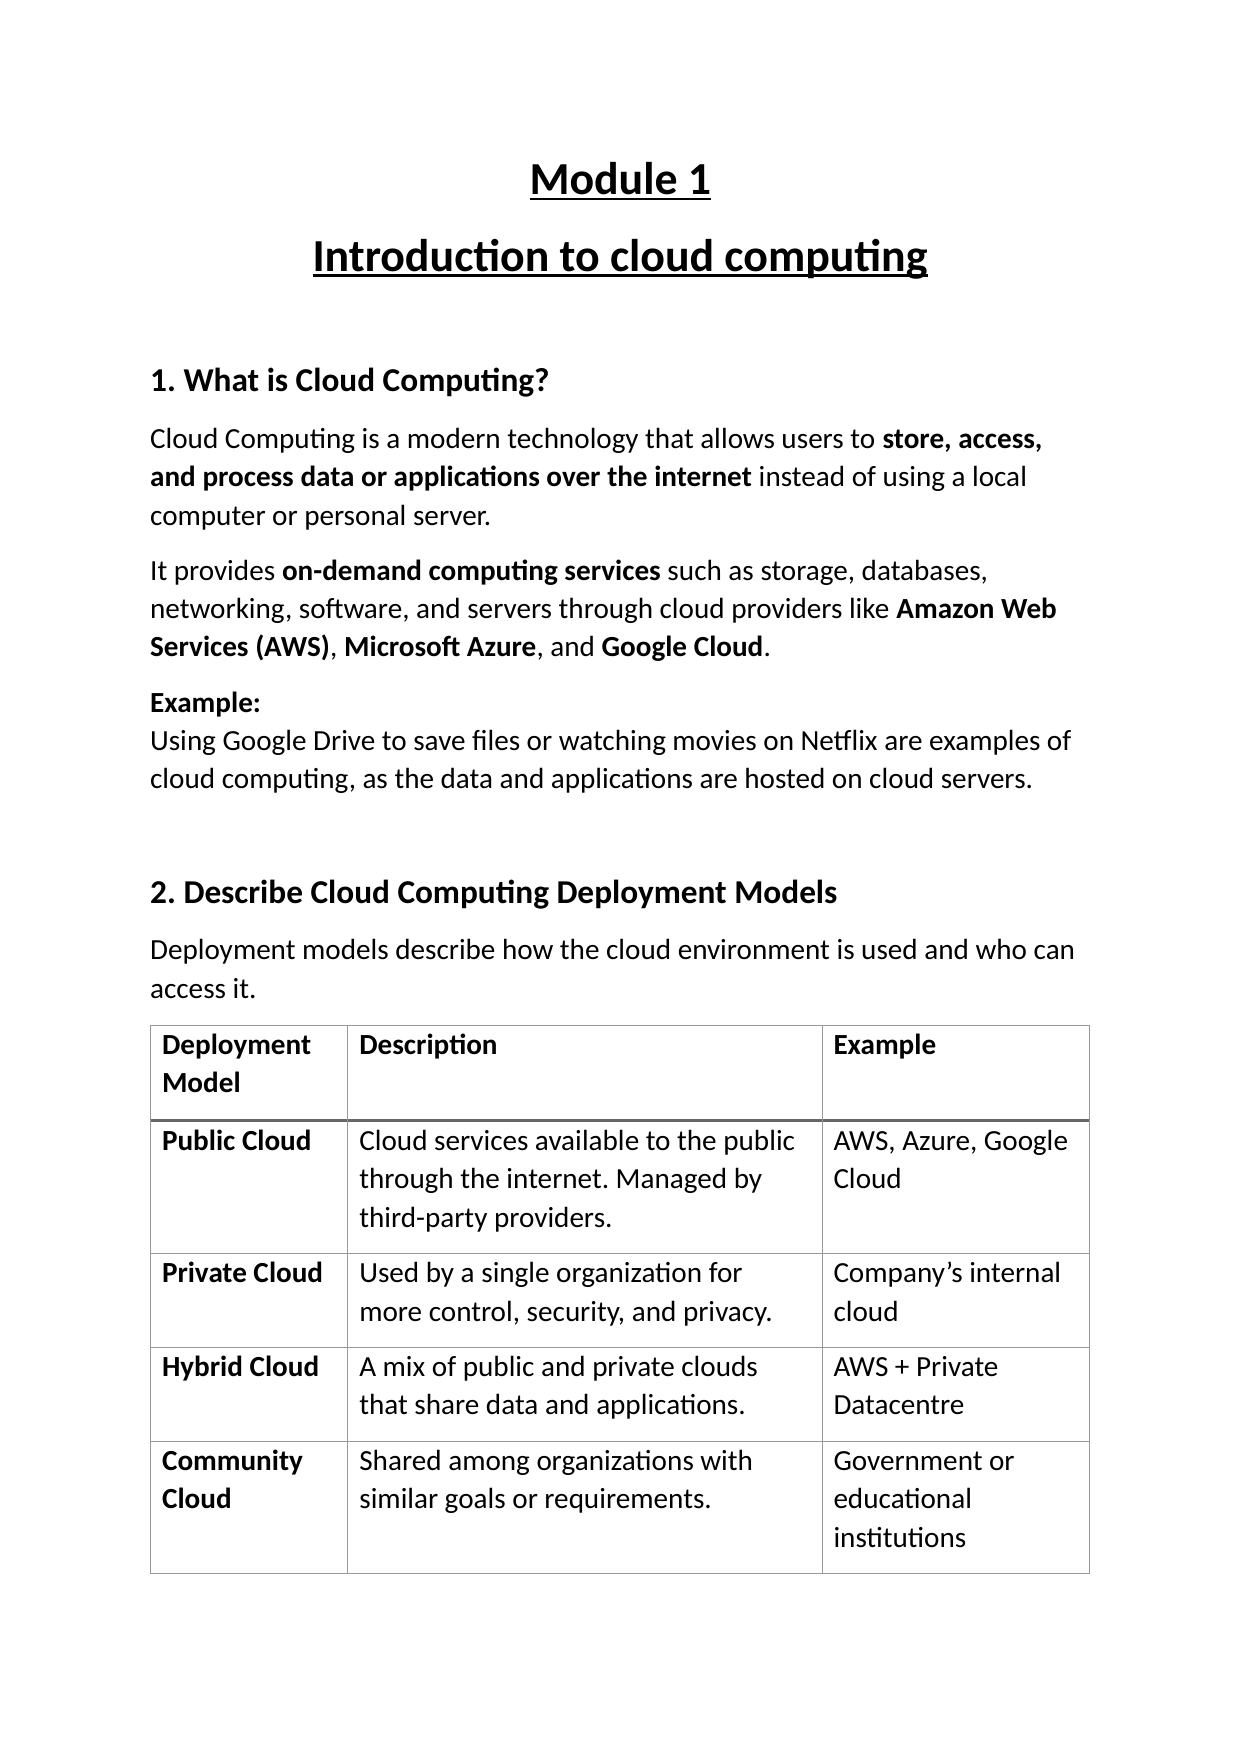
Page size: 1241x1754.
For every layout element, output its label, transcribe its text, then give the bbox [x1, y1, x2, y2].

text Introduction to cloud computing [150, 227, 1090, 283]
text Module 1 [150, 150, 1090, 206]
text It provides on-demand computing services such as storage, databases, networking, software, and servers through cloud providers like Amazon Web Services (AWS), Microsoft Azure, and Google Cloud. [150, 552, 1090, 664]
table_cell Company’s internal cloud [823, 1254, 1089, 1347]
text 2. Describe Cloud Computing Deployment Models [150, 871, 1090, 911]
table_cell Community Cloud [151, 1442, 347, 1573]
table_cell Shared among organizations with similar goals or requirements. [348, 1442, 822, 1573]
text Example: Using Google Drive to save files or watching movies on Netflix are examples of cloud computing, as the data and applications are hosted on cloud servers. [150, 684, 1090, 796]
table_header Example [823, 1026, 1089, 1119]
table_cell Cloud services available to the public through the internet. Managed by third-party providers. [348, 1122, 822, 1253]
table_cell Hybrid Cloud [151, 1348, 347, 1441]
text Deployment models describe how the cloud environment is used and who can access it. [150, 931, 1090, 1005]
table_cell Private Cloud [151, 1254, 347, 1347]
text Cloud Computing is a modern technology that allows users to store, access, and process data or applications over the internet instead of using a local computer or personal server. [150, 420, 1090, 532]
table_cell Used by a single organization for more control, security, and privacy. [348, 1254, 822, 1347]
text 1. What is Cloud Computing? [150, 359, 1090, 400]
table_cell Government or educational institutions [823, 1442, 1089, 1573]
table_cell Public Cloud [151, 1122, 347, 1253]
table_cell A mix of public and private clouds that share data and applications. [348, 1348, 822, 1441]
table_cell AWS, Azure, Google Cloud [823, 1122, 1089, 1253]
table_header Deployment Model [151, 1026, 347, 1119]
table_header Description [348, 1026, 822, 1119]
table_cell AWS + Private Datacentre [823, 1348, 1089, 1441]
